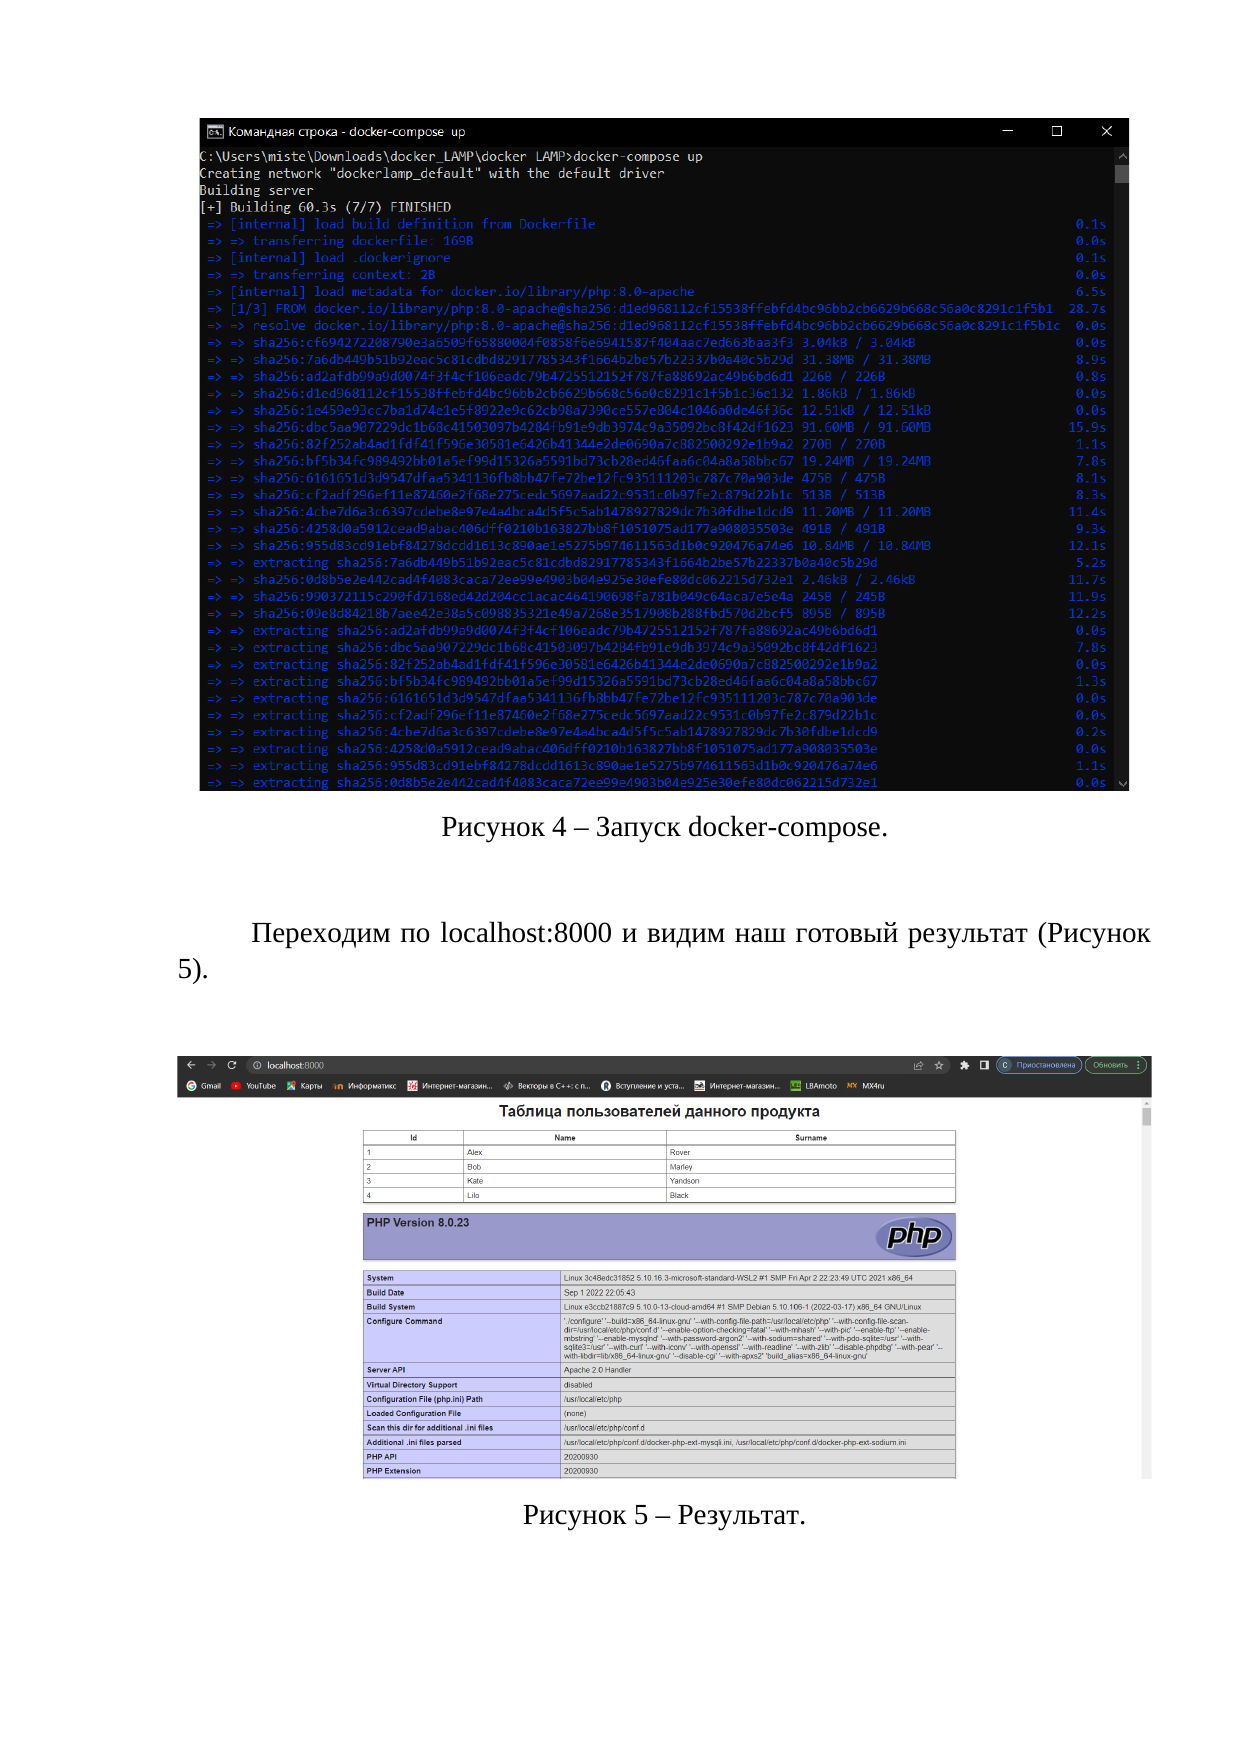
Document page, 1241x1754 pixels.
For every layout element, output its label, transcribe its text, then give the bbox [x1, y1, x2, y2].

picture [199, 118, 1130, 791]
text Рисунок 4 – Запуск docker-compose. [177, 809, 1152, 843]
text Переходим по localhost:8000 и видим наш готовый результат (Рисунок 5). [177, 915, 1152, 985]
picture [177, 1056, 1152, 1479]
text Рисунок 5 – Результат. [177, 1497, 1152, 1531]
